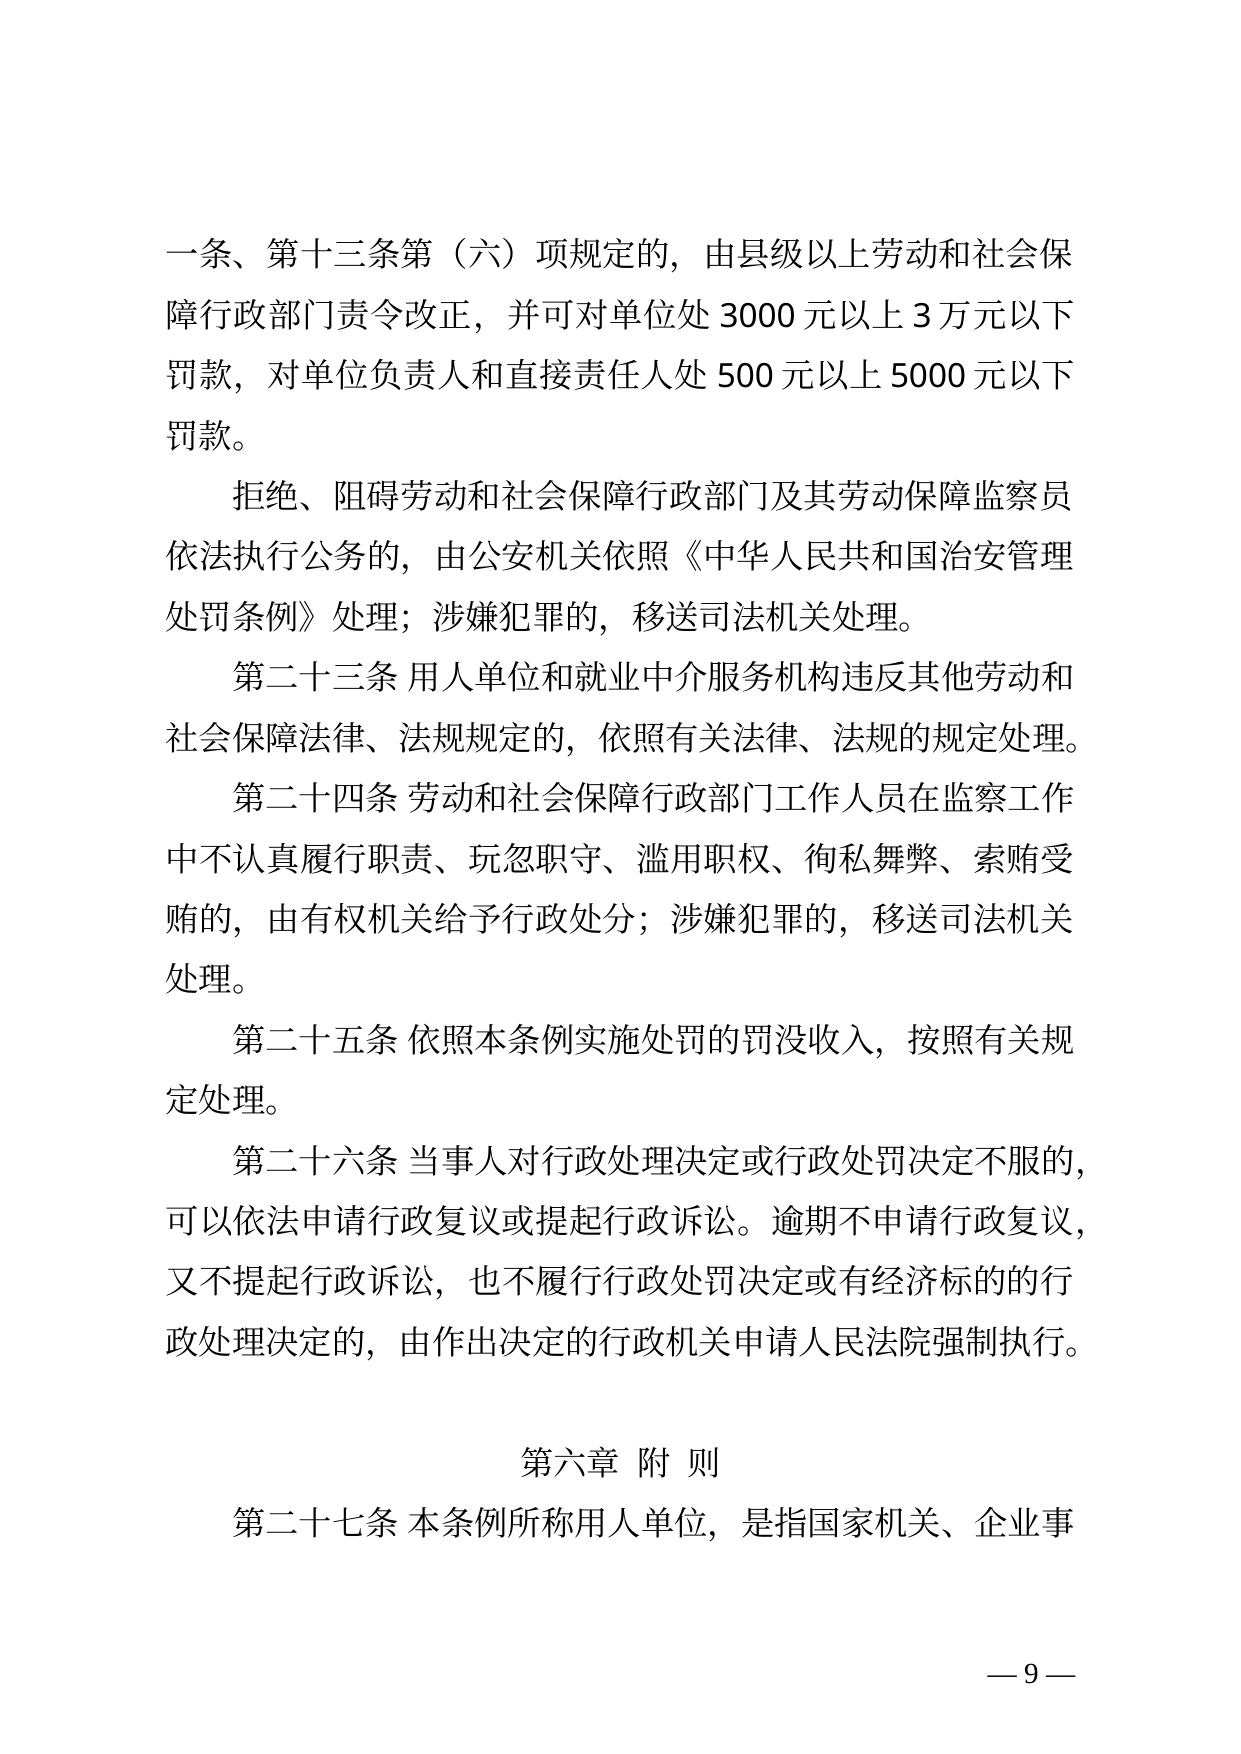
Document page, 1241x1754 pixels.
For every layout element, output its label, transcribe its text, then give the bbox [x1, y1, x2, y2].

text 第二十三条 用人单位和就业中介服务机构违反其他劳动和社会保障法律、法规规定的，依照有关法律、法规的规定处理。 [165, 641, 1075, 762]
text 第六章 附 则 [165, 1427, 1075, 1487]
text 第二十四条 劳动和社会保障行政部门工作人员在监察工作中不认真履行职责、玩忽职守、滥用职权、徇私舞弊、索贿受贿的，由有权机关给予行政处分；涉嫌犯罪的，移送司法机关处理。 [165, 762, 1075, 1004]
text 第二十五条 依照本条例实施处罚的罚没收入，按照有关规定处理。 [165, 1004, 1075, 1125]
text 第二十六条 当事人对行政处理决定或行政处罚决定不服的，可以依法申请行政复议或提起行政诉讼。逾期不申请行政复议，又不提起行政诉讼，也不履行行政处罚决定或有经济标的的行政处理决定的，由作出决定的行政机关申请人民法院强制执行。 [165, 1125, 1075, 1366]
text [165, 218, 1075, 460]
text 拒绝、阻碍劳动和社会保障行政部门及其劳动保障监察员依法执行公务的，由公安机关依照《中华人民共和国治安管理处罚条例》处理；涉嫌犯罪的，移送司法机关处理。 [165, 460, 1075, 641]
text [165, 1487, 1075, 1548]
